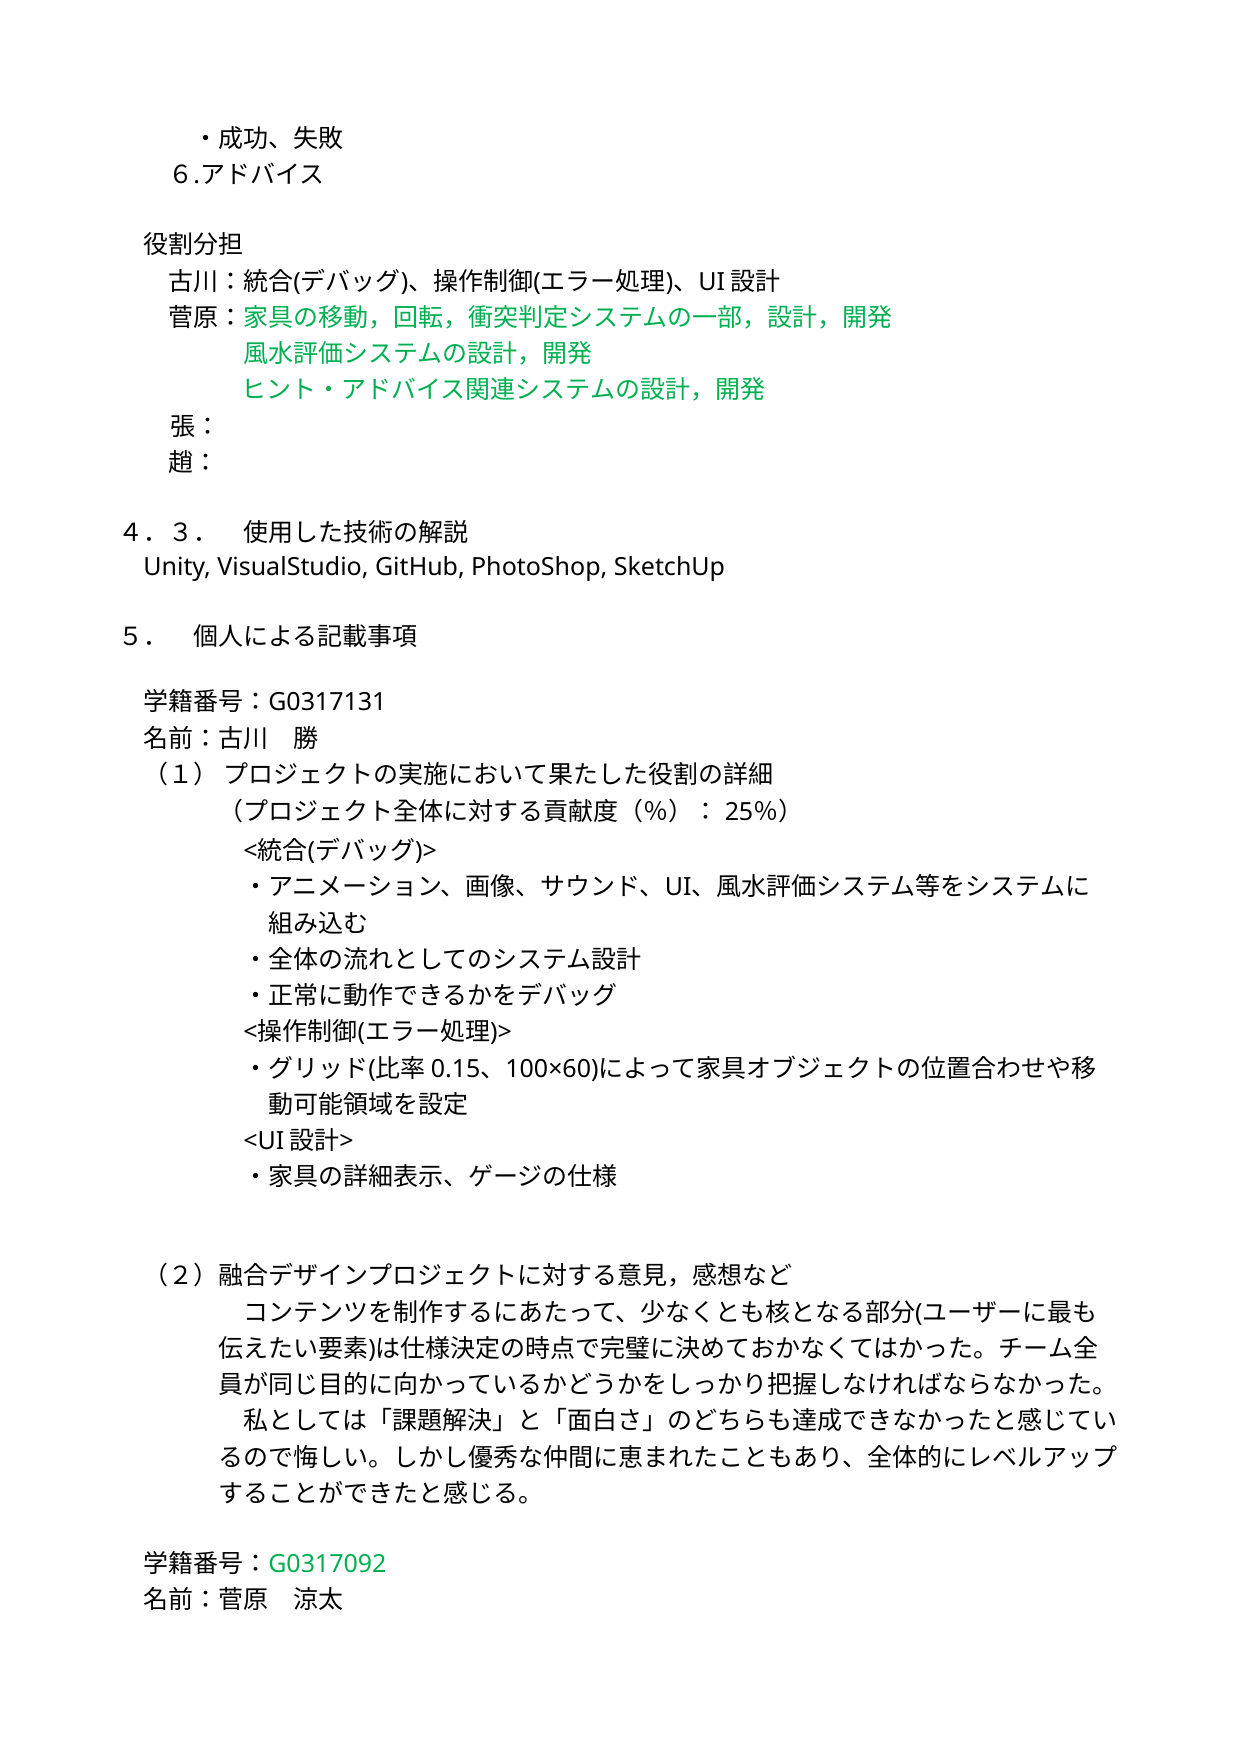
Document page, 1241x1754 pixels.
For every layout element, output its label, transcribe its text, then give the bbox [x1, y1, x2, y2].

text ・家具の詳細表示、ゲージの仕様 [118, 1157, 1122, 1193]
text 古川：統合(デバッグ)、操作制御(エラー処理)、UI設計 [118, 261, 1122, 297]
text ヒント・アドバイス関連システムの設計，開発 [118, 370, 1122, 406]
text 菅原：家具の移動，回転，衝突判定システムの一部，設計，開発 [118, 297, 1122, 333]
text 私としては「課題解決」と「面白さ」のどちらも達成できなかったと感じてい [118, 1401, 1122, 1437]
text るので悔しい。しかし優秀な仲間に恵まれたこともあり、全体的にレベルアップ [118, 1437, 1122, 1473]
text ・全体の流れとしてのシステム設計 [118, 939, 1122, 976]
text 動可能領域を設定 [118, 1084, 1122, 1121]
text 役割分担 [118, 225, 1122, 261]
text ・成功、失敗 [118, 118, 1122, 154]
text <統合(デバッグ)> [118, 831, 1122, 867]
text 員が同じ目的に向かっているかどうかをしっかり把握しなければならなかった。 [118, 1364, 1122, 1401]
text 学籍番号：G0317092 [118, 1544, 1122, 1580]
text することができたと感じる。 [118, 1473, 1122, 1509]
text （２）融合デザインプロジェクトに対する意見，感想など [118, 1256, 1122, 1292]
text ・グリッド(比率0.15、100×60)によって家具オブジェクトの位置合わせや移 [118, 1048, 1122, 1084]
text Unity, VisualStudio, GitHub, PhotoShop, SketchUp [118, 549, 1122, 583]
text ５． 個人による記載事項 [118, 617, 1122, 682]
text 名前：菅原 涼太 [118, 1580, 1122, 1616]
text ６.アドバイス [118, 154, 1122, 191]
text コンテンツを制作するにあたって、少なくとも核となる部分(ユーザーに最も [118, 1292, 1122, 1328]
text 趙： [118, 442, 1122, 478]
text 伝えたい要素)は仕様決定の時点で完璧に決めておかなくてはかった。チーム全 [118, 1328, 1122, 1364]
text <操作制御(エラー処理)> [118, 1012, 1122, 1048]
text ・アニメーション、画像、サウンド、UI、風水評価システム等をシステムに [118, 867, 1122, 903]
text 張： [118, 406, 1122, 442]
text ・正常に動作できるかをデバッグ [118, 976, 1122, 1012]
text <UI設計> [118, 1121, 1122, 1157]
text 名前：古川 勝 [118, 718, 1122, 754]
text 学籍番号：G0317131 [118, 682, 1122, 718]
text 風水評価システムの設計，開発 [118, 333, 1122, 370]
text 組み込む [118, 903, 1122, 939]
text （プロジェクト全体に対する貢献度（％）： 25％） [118, 793, 1122, 831]
text （１） プロジェクトの実施において果たした役割の詳細 [118, 754, 1122, 793]
text ４．３． 使用した技術の解説 [118, 512, 1122, 549]
